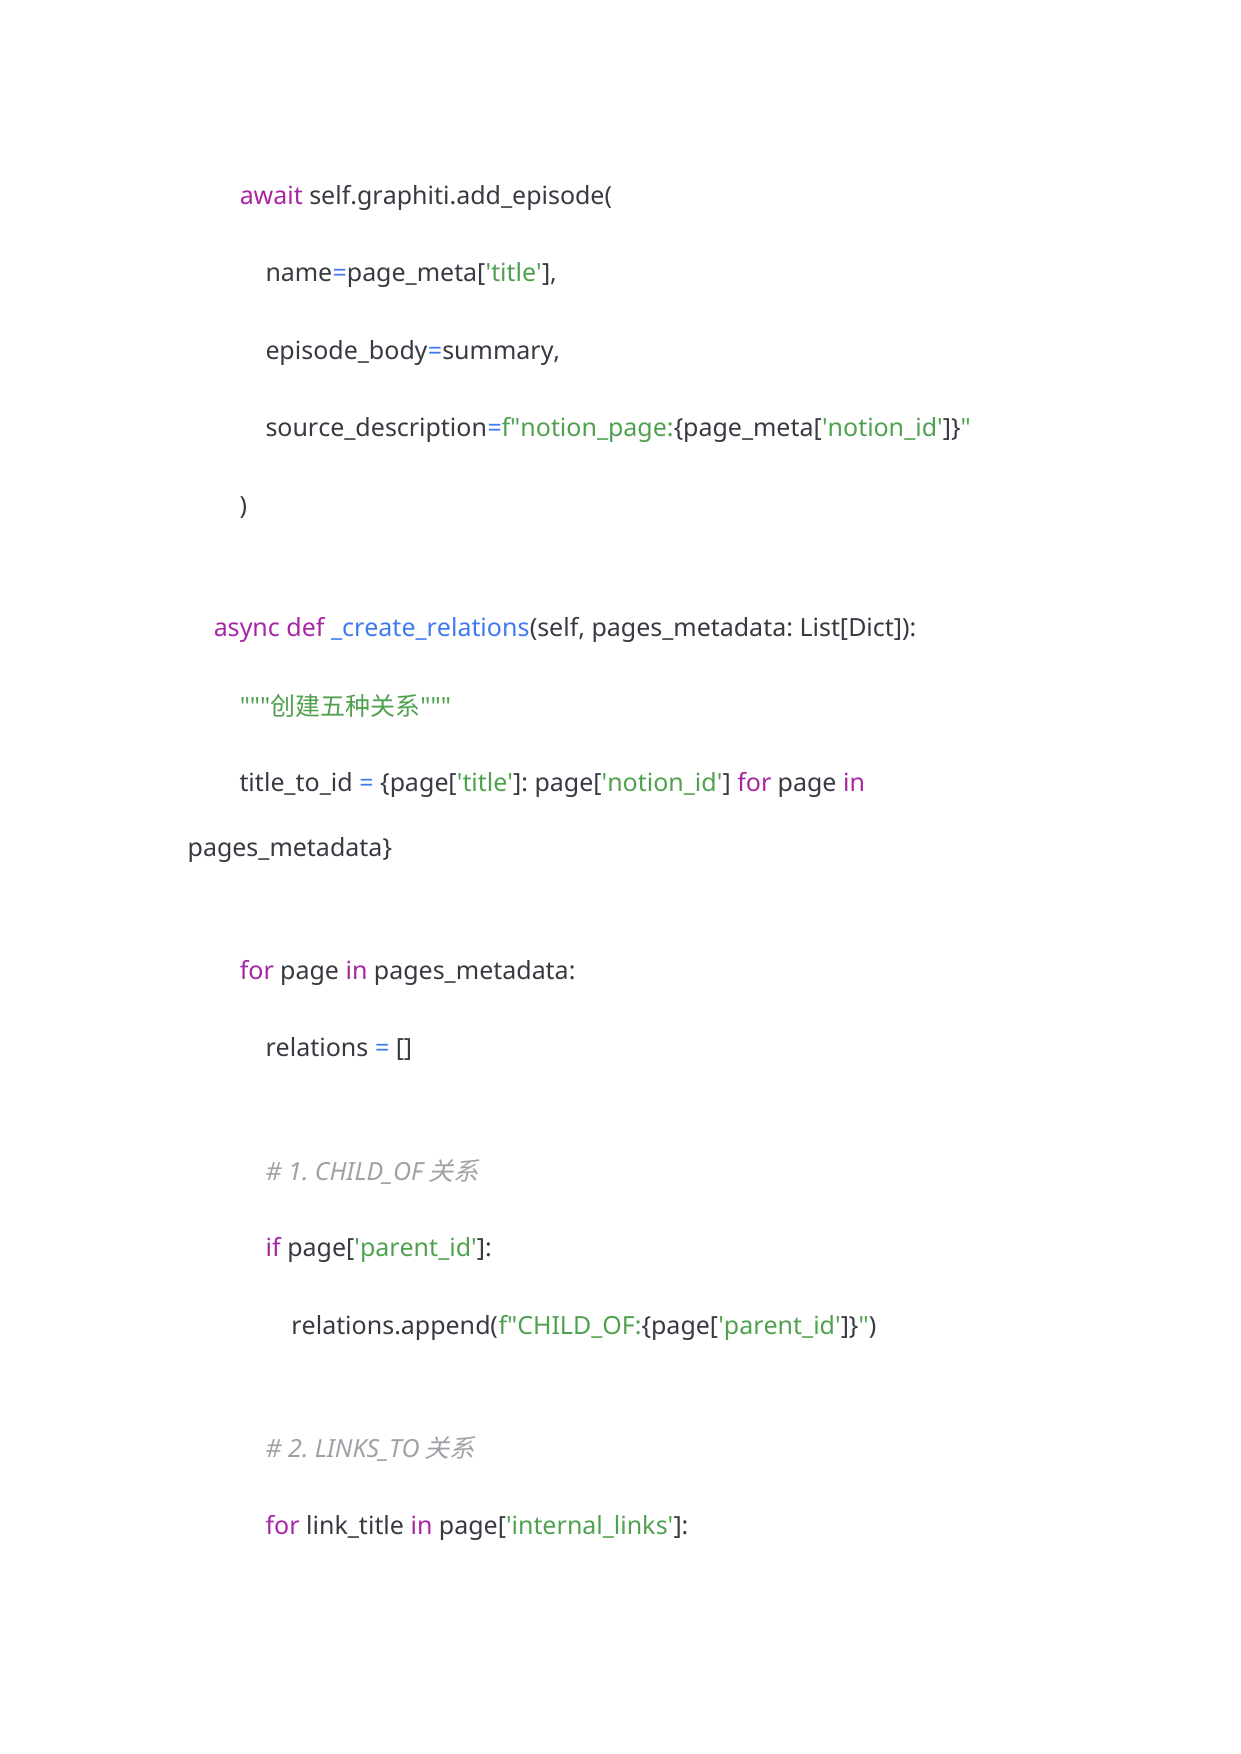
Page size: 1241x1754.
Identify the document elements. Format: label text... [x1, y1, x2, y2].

text relations.append(f"CHILD_OF:{page['parent_id']}") [187, 1292, 1053, 1357]
text async def _create_relations(self, pages_metadata: List[Dict]): [187, 594, 1053, 659]
text """创建五种关系""" [187, 672, 1053, 737]
text ) [187, 472, 1053, 537]
text if page['parent_id']: [187, 1214, 1053, 1279]
text name=page_meta['title'], [187, 239, 1053, 304]
text source_description=f"notion_page:{page_meta['notion_id']}" [187, 394, 1053, 459]
text for page in pages_metadata: [187, 937, 1053, 1002]
text episode_body=summary, [187, 317, 1053, 382]
text # 2. LINKS_TO关系 [187, 1414, 1053, 1479]
text for link_title in page['internal_links']: [187, 1492, 1053, 1557]
text await self.graphiti.add_episode( [187, 162, 1053, 227]
text title_to_id = {page['title']: page['notion_id'] for page in pages_metadata} [187, 749, 1053, 879]
text relations = [] [187, 1014, 1053, 1079]
text # 1. CHILD_OF关系 [187, 1137, 1053, 1202]
